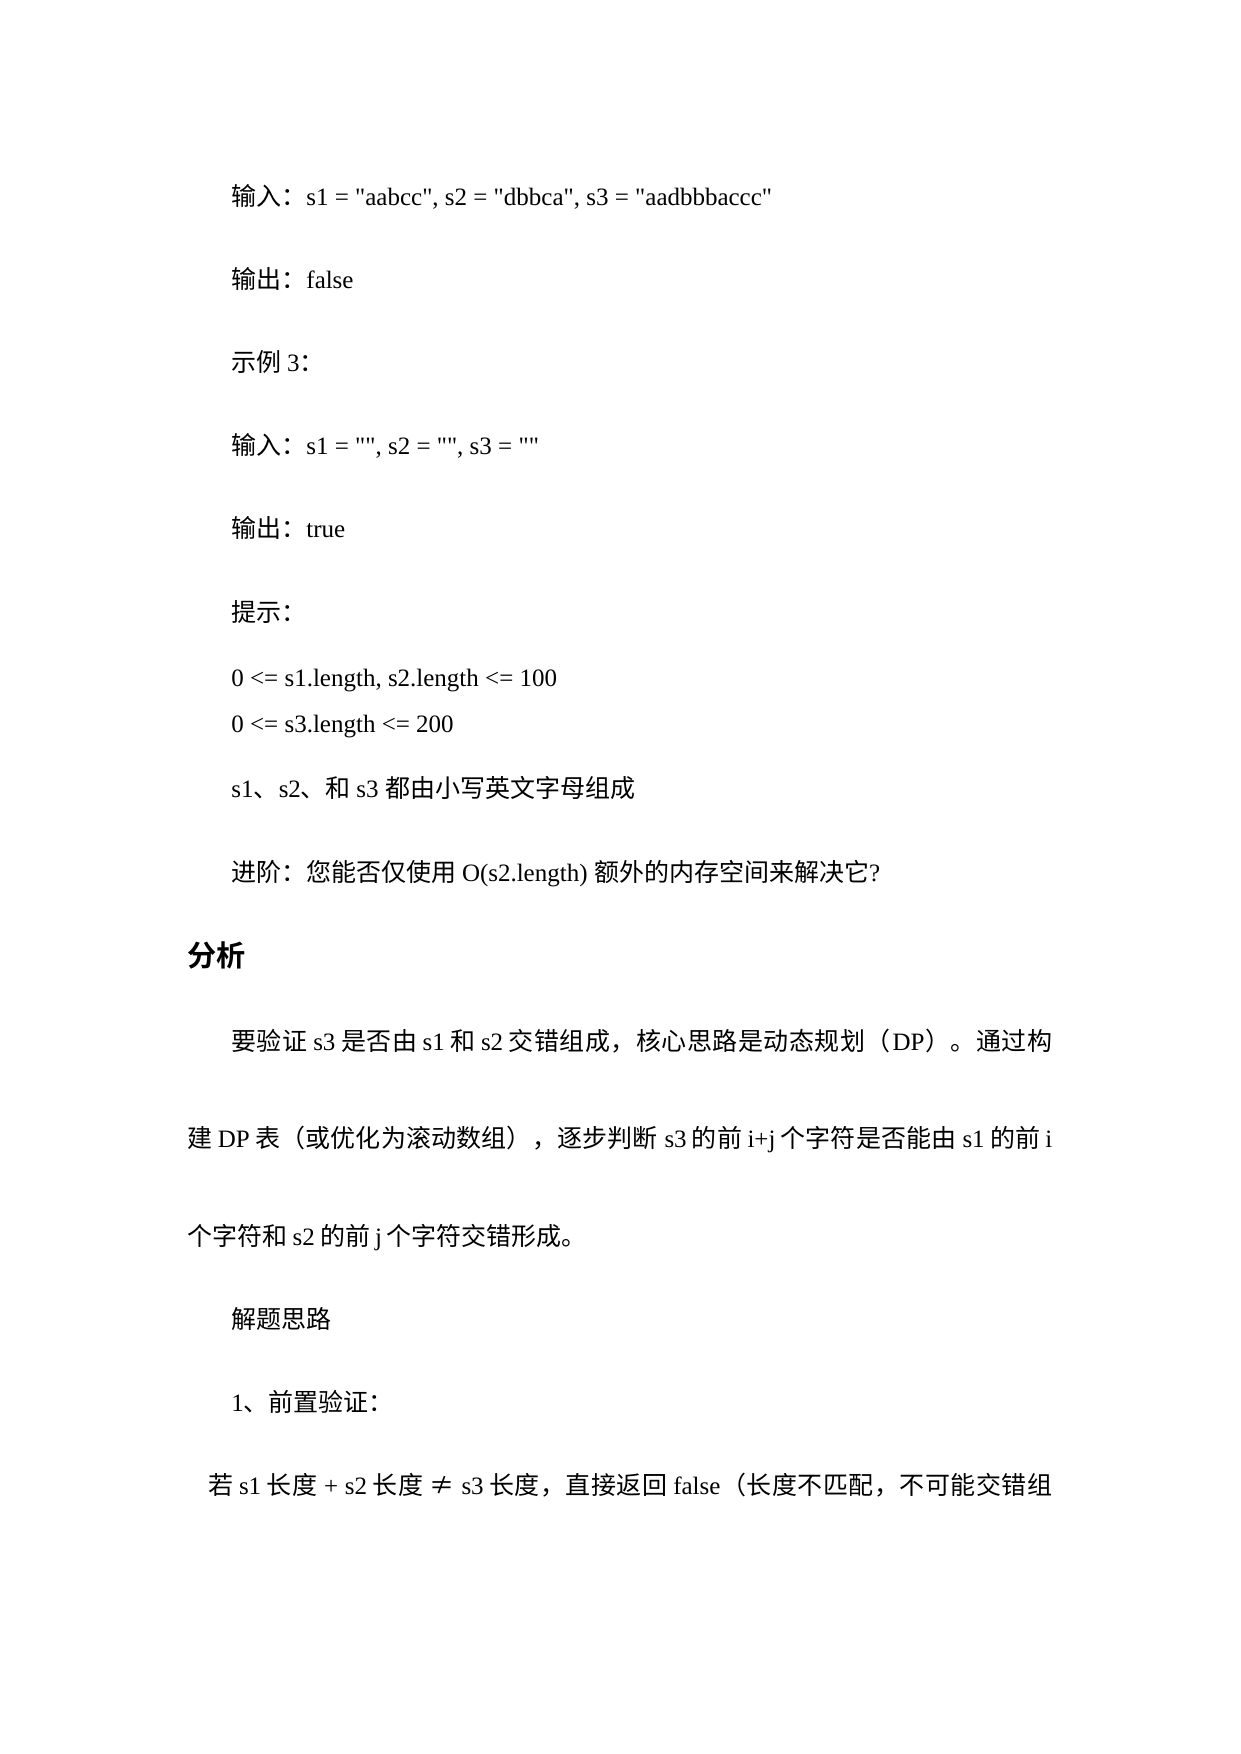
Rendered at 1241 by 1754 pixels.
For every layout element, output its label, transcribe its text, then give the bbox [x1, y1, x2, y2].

text 示例 3： [187, 328, 1053, 393]
text 输入：s1 = "", s2 = "", s3 = "" [187, 411, 1053, 476]
subtitle 分析 [187, 921, 1053, 986]
text 0 <= s1.length, s2.length <= 100 [187, 661, 1053, 693]
text 0 <= s3.length <= 200 [187, 708, 1053, 740]
text 输入：s1 = "aabcc", s2 = "dbbca", s3 = "aadbbbaccc" [187, 162, 1053, 227]
text 输出：true [187, 494, 1053, 559]
text s1、s2、和 s3 都由小写英文字母组成 [187, 754, 1053, 819]
text 提示： [187, 578, 1053, 643]
text 进阶：您能否仅使用 O(s2.length) 额外的内存空间来解决它? [187, 838, 1053, 903]
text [187, 1451, 1053, 1516]
text 要验证s3是否由s1和s2交错组成，核心思路是动态规划（DP）。通过构建DP表（或优化为滚动数组），逐步判断s3的前i+j个字符是否能由s1的前i个字符和s2的前j个字符交错形成。 [187, 1007, 1053, 1267]
text 解题思路 [187, 1285, 1053, 1350]
text 1、前置验证： [187, 1368, 1053, 1433]
text 输出：false [187, 245, 1053, 310]
